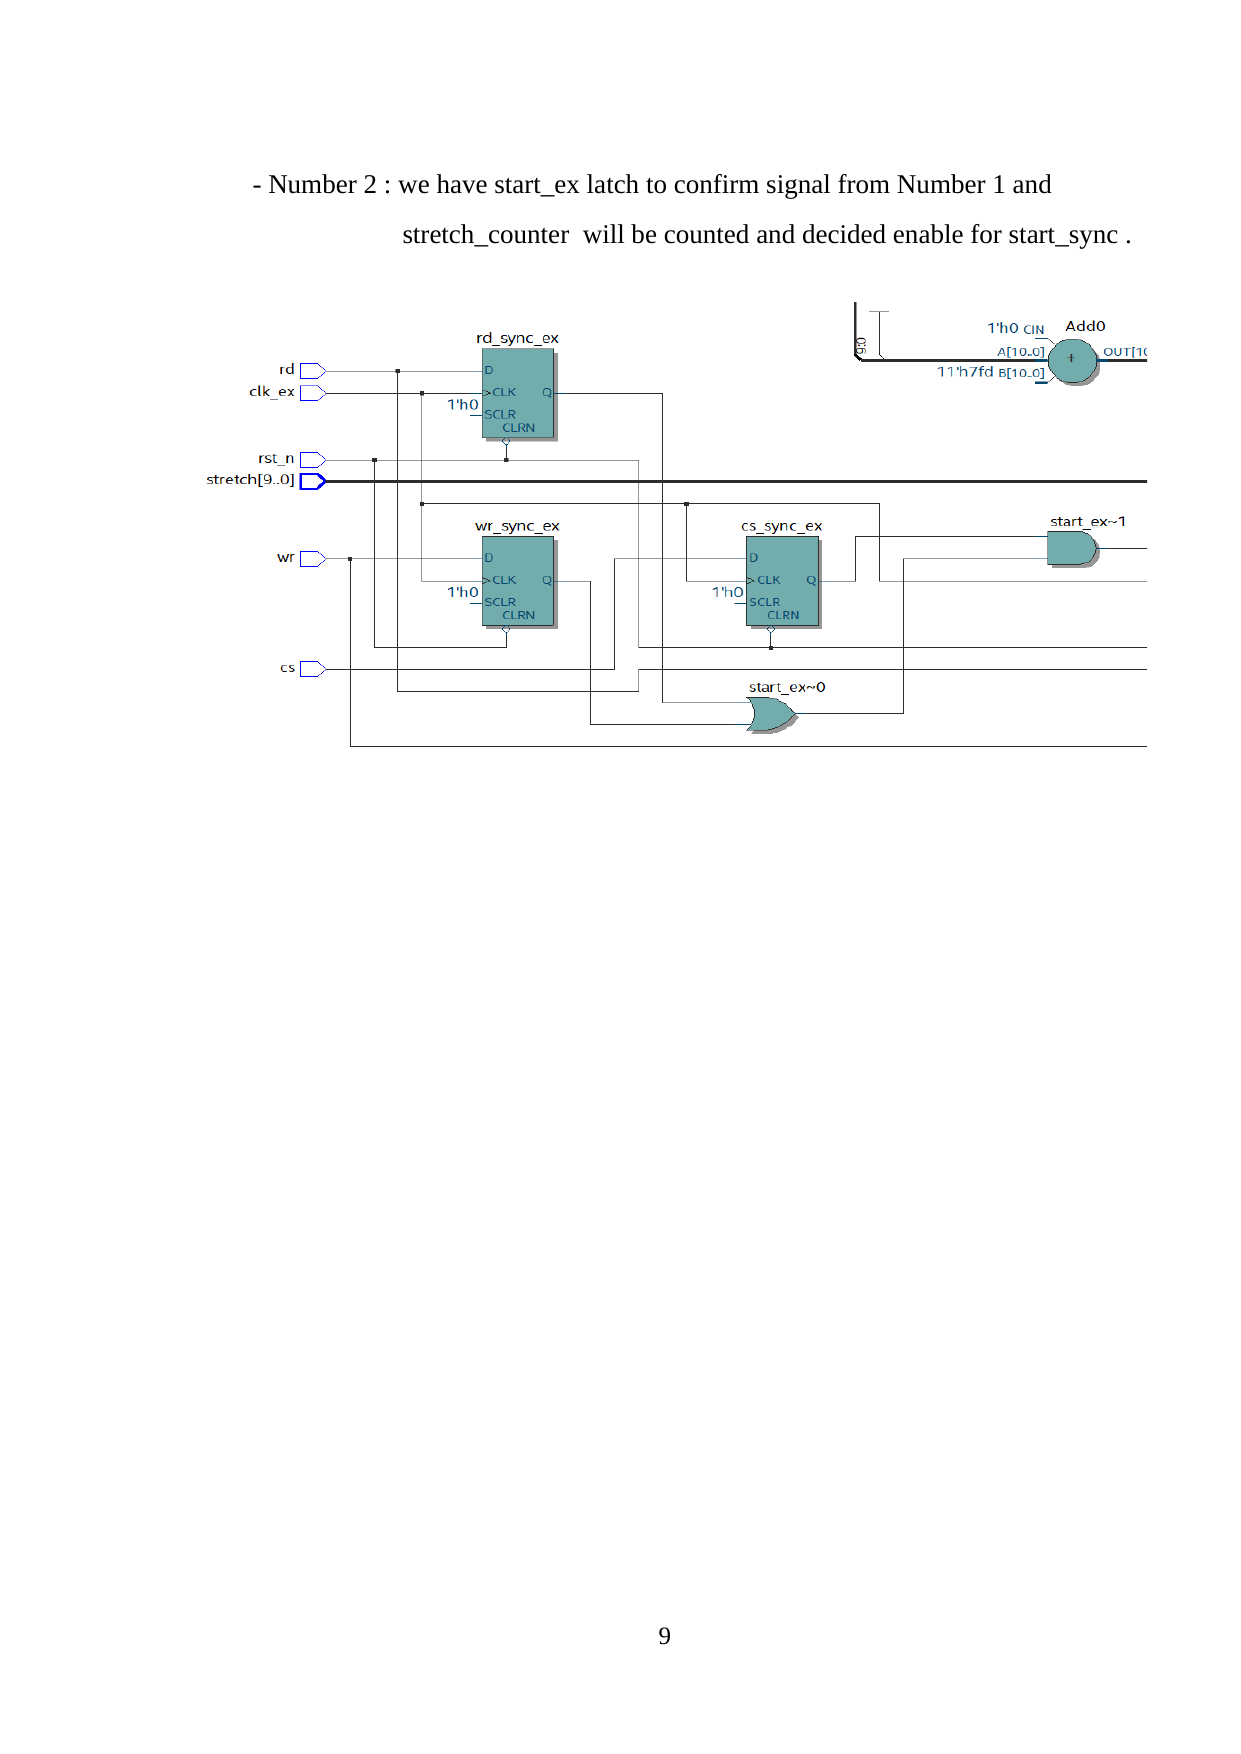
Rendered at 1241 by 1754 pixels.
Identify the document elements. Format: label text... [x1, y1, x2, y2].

picture [178, 302, 1147, 805]
text - Number 2 : we have start_ex latch to confirm signal from Number 1 and [177, 168, 1152, 199]
text stretch_counter will be counted and decided enable for start_sync . [327, 218, 1152, 250]
